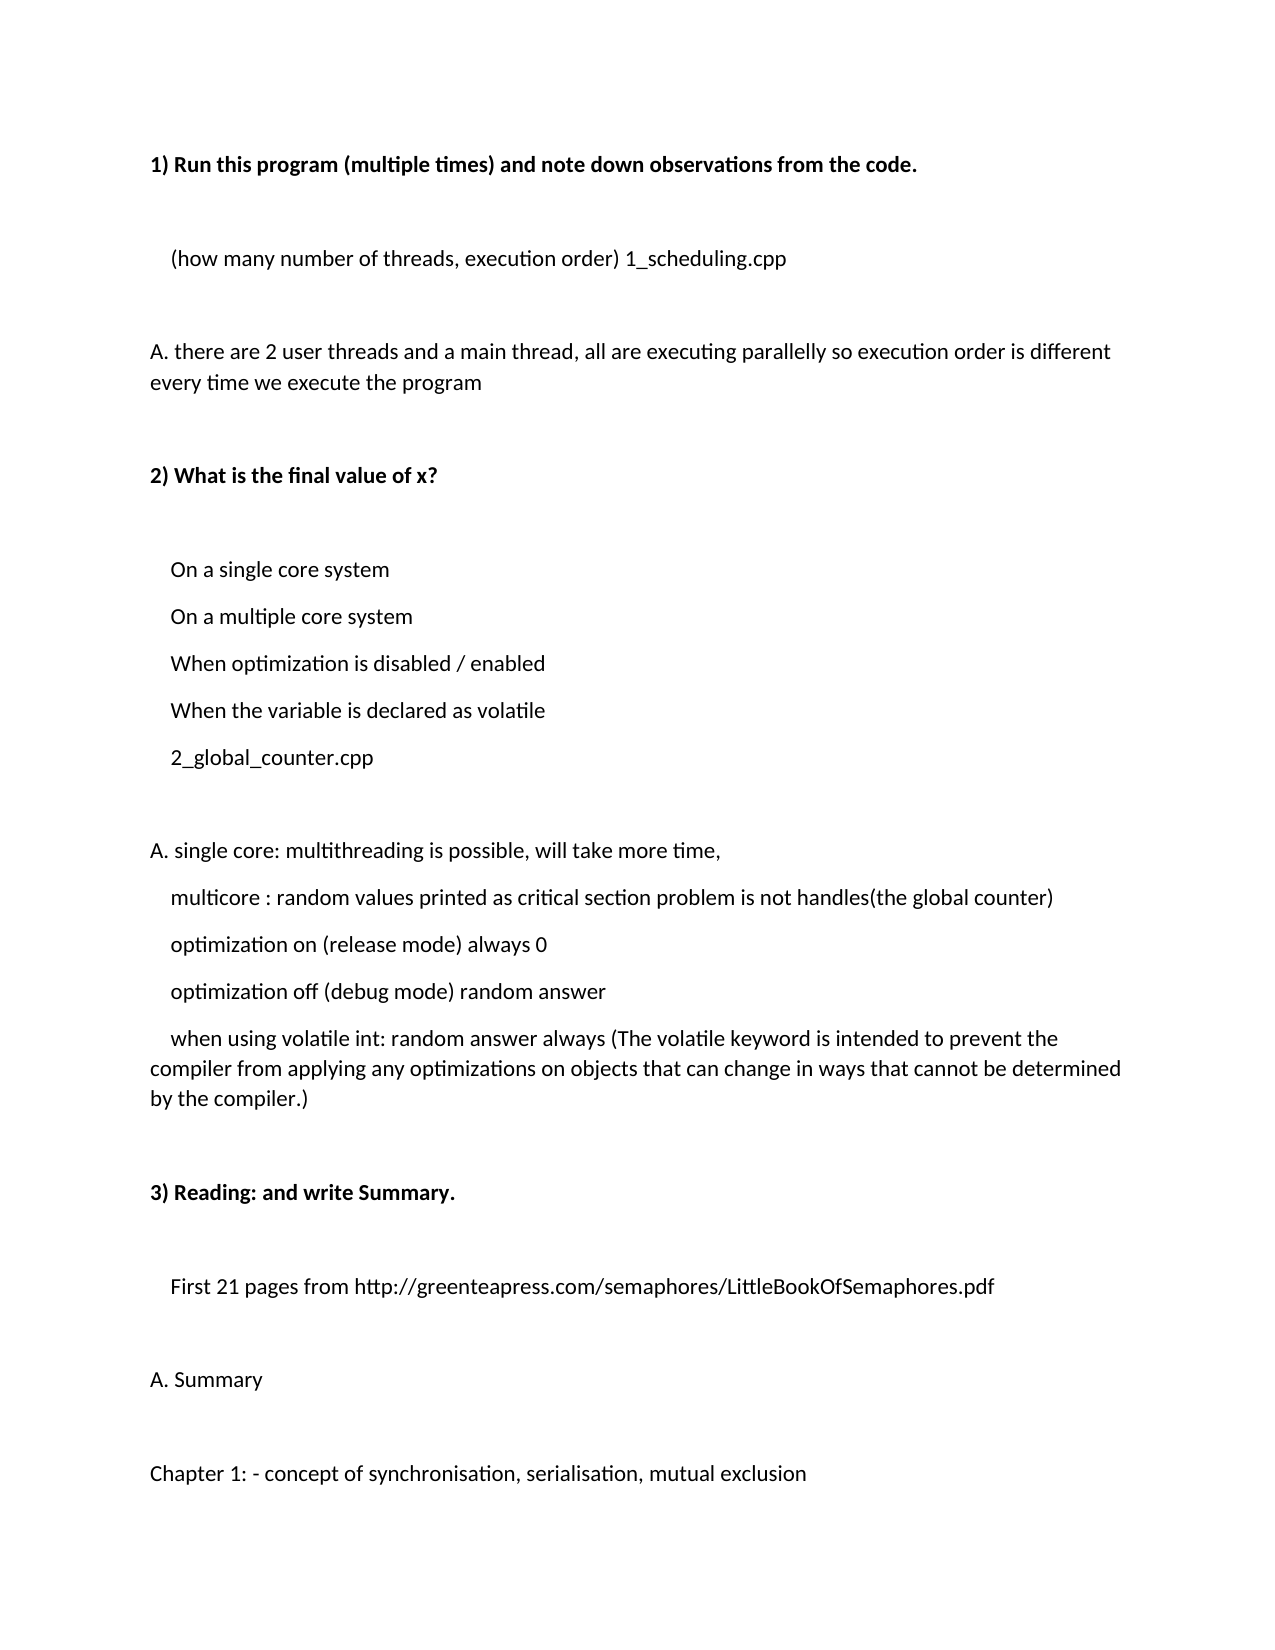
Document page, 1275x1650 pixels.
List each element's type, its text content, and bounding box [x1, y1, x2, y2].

text When optimization is disabled / enabled [150, 649, 1125, 677]
text A. Summary [150, 1366, 1125, 1394]
text On a single core system [150, 555, 1125, 583]
text 1) Run this program (multiple times) and note down observations from the code. [150, 150, 1125, 178]
text A. there are 2 user threads and a main thread, all are executing parallelly so execution order is different every time we execute the program [150, 337, 1125, 396]
text On a multiple core system [150, 602, 1125, 630]
text (how many number of threads, execution order) 1_scheduling.cpp [150, 244, 1125, 272]
text 2_global_counter.cpp [150, 743, 1125, 771]
text A. single core: multithreading is possible, will take more time, [150, 836, 1125, 864]
text multicore : random values printed as critical section problem is not handles(the global counter) [150, 883, 1125, 911]
text 3) Reading: and write Summary. [150, 1178, 1125, 1206]
text When the variable is declared as volatile [150, 696, 1125, 724]
text optimization on (release mode) always 0 [150, 930, 1125, 958]
text First 21 pages from http://greenteapress.com/semaphores/LittleBookOfSemaphores.pdf [150, 1272, 1125, 1300]
text 2) What is the final value of x? [150, 461, 1125, 489]
text Chapter 1: - concept of synchronisation, serialisation, mutual exclusion [150, 1459, 1125, 1487]
text optimization off (debug mode) random answer [150, 977, 1125, 1005]
text when using volatile int: random answer always (The volatile keyword is intended to prevent the compiler from applying any optimizations on objects that can change in ways that cannot be determined by the compiler.) [150, 1024, 1125, 1112]
